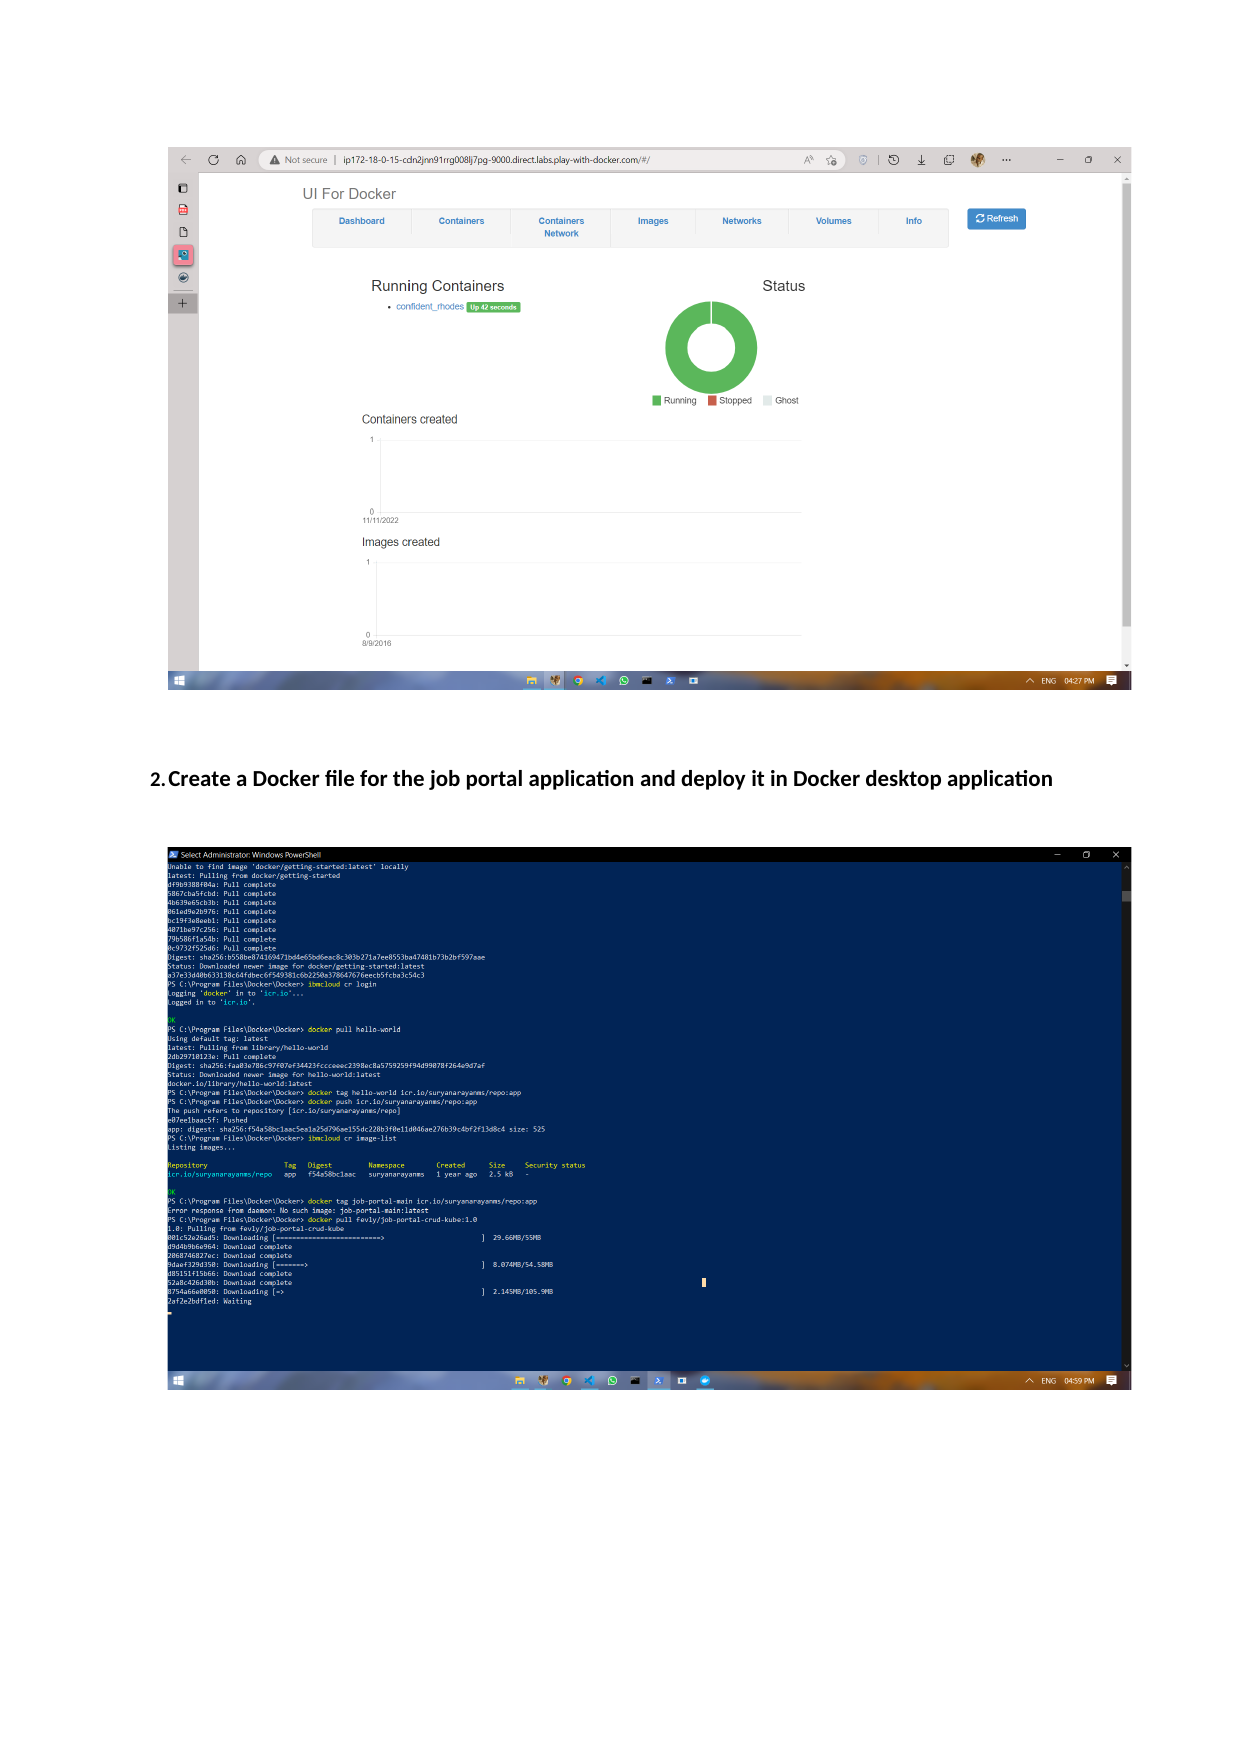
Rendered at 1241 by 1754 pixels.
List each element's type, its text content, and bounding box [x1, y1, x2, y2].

picture [167, 847, 1132, 1390]
list Create a Docker file for the job portal application and deploy it in Docker desktop application [150, 764, 1103, 792]
picture [168, 147, 1132, 690]
